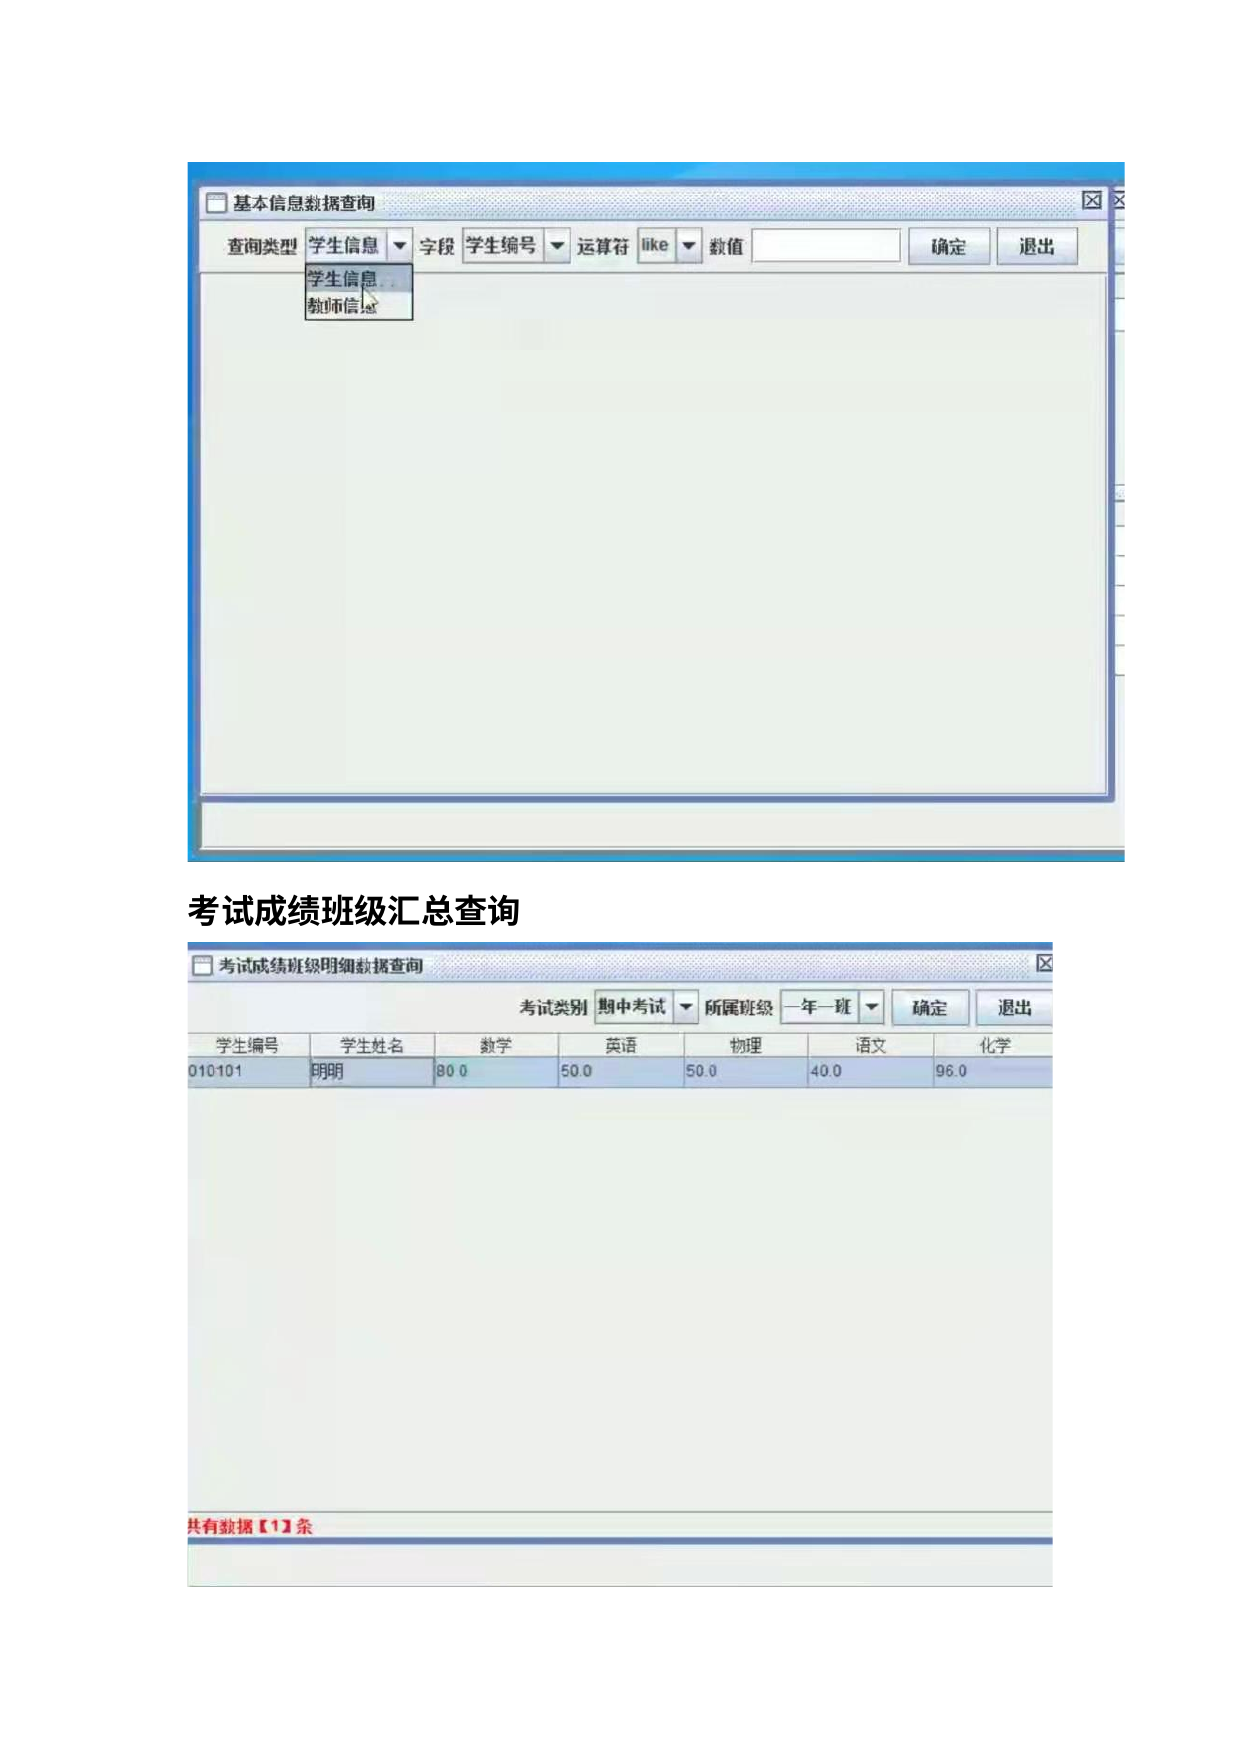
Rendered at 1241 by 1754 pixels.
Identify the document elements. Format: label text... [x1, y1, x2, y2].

picture [187, 942, 1053, 1587]
text 考试成绩班级汇总查询 [187, 877, 1053, 942]
picture [187, 162, 1125, 862]
